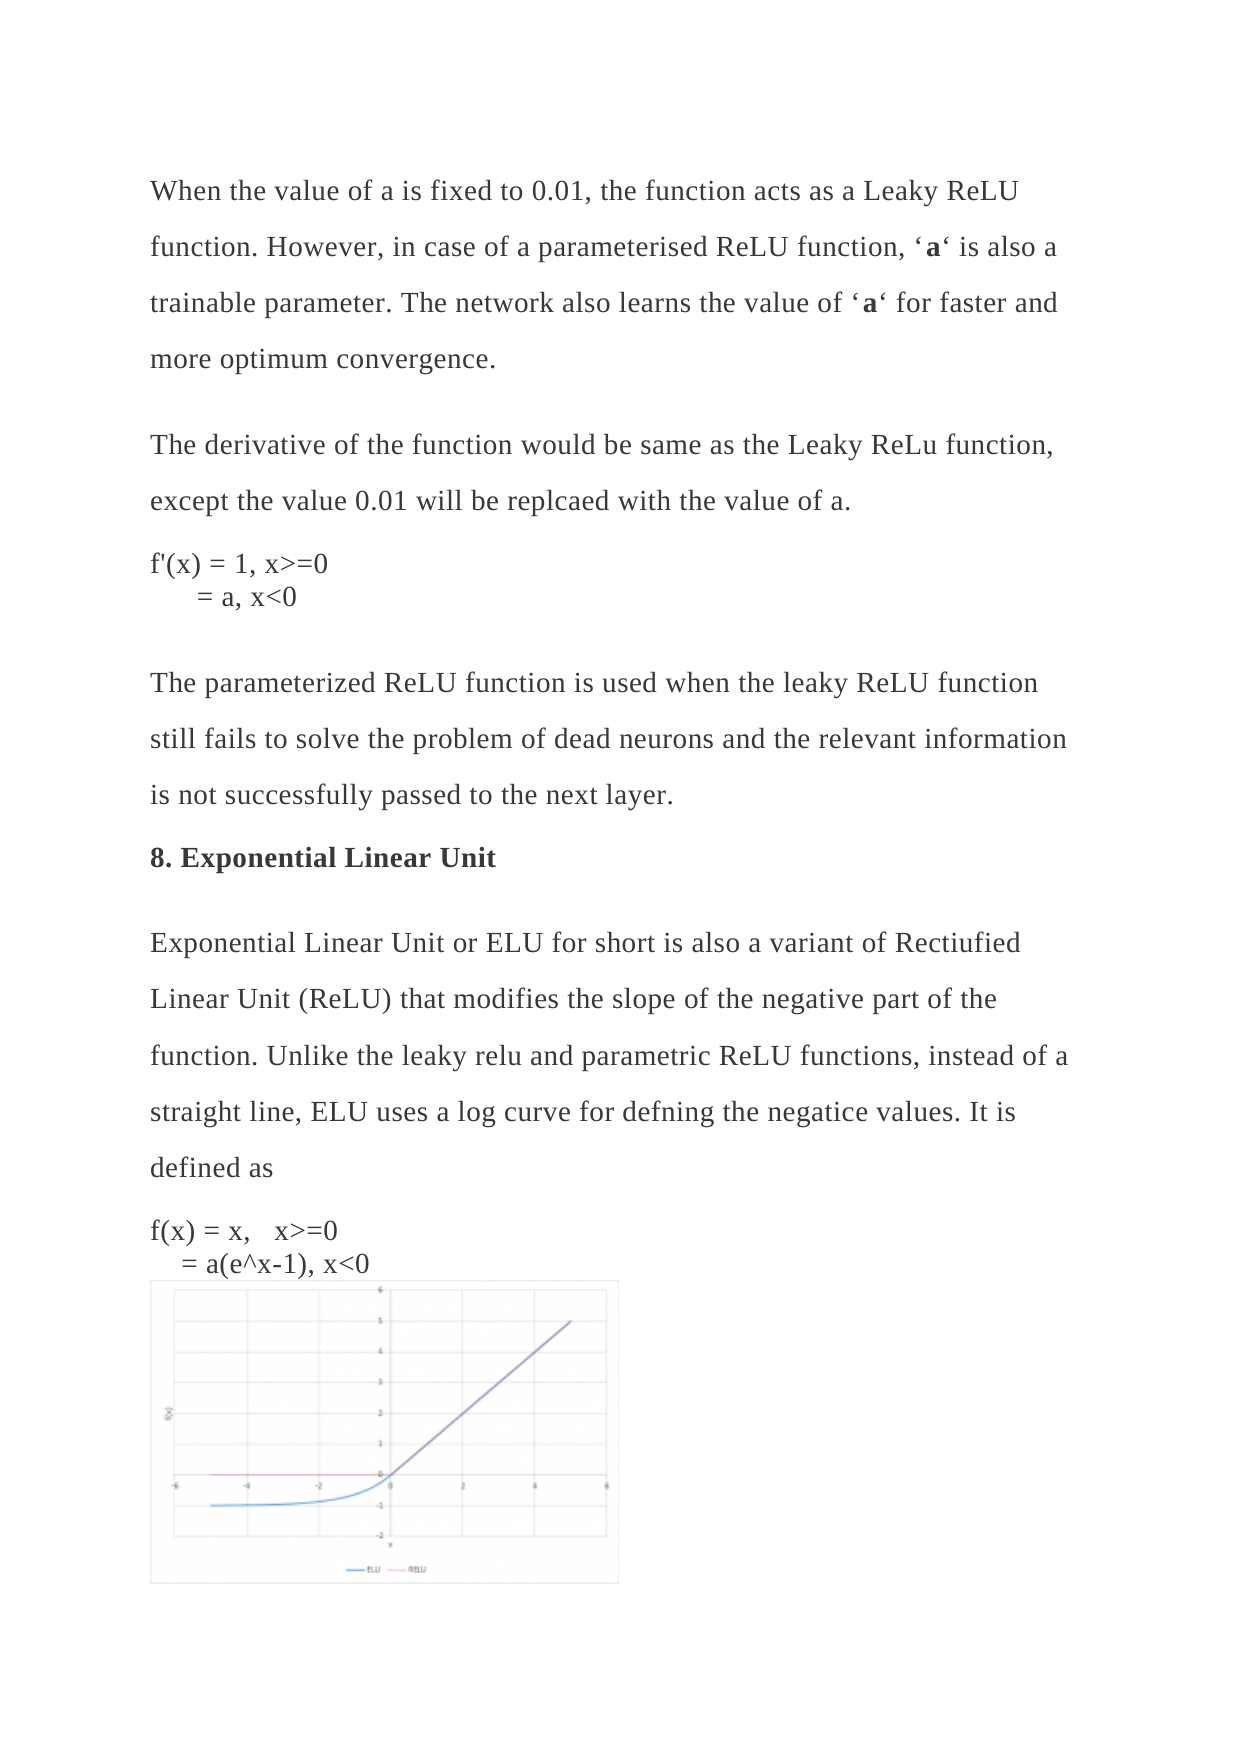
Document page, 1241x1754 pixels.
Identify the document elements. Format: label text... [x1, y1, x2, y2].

text = a(e^x-1), x<0 [150, 1247, 1090, 1280]
text The derivative of the function would be same as the Leaky ReLu function, except the value 0.01 will be replcaed with the value of a. [150, 404, 1090, 517]
text = a, x<0 [150, 579, 1090, 613]
subtitle 8. Exponential Linear Unit [150, 840, 1090, 873]
text f'(x) = 1, x>=0 [150, 546, 1090, 579]
text When the value of a is fixed to 0.01, the function acts as a Leaky ReLU function. However, in case of a parameterised ReLU function, ‘a‘ is also a trainable parameter. The network also learns the value of ‘a‘ for faster and more optimum convergence. [150, 150, 1090, 375]
text f(x) = x, x>=0 [150, 1213, 1090, 1247]
picture [150, 1280, 620, 1584]
text Exponential Linear Unit or ELU for short is also a variant of Rectiufied Linear Unit (ReLU) that modifies the slope of the negative part of the function. Unlike the leaky relu and parametric ReLU functions, instead of a straight line, ELU uses a log curve for defning the negatice values. It is defined as [150, 903, 1090, 1184]
text The parameterized ReLU function is used when the leaky ReLU function still fails to solve the problem of dead neurons and the relevant information is not successfully passed to the next layer. [150, 642, 1090, 811]
